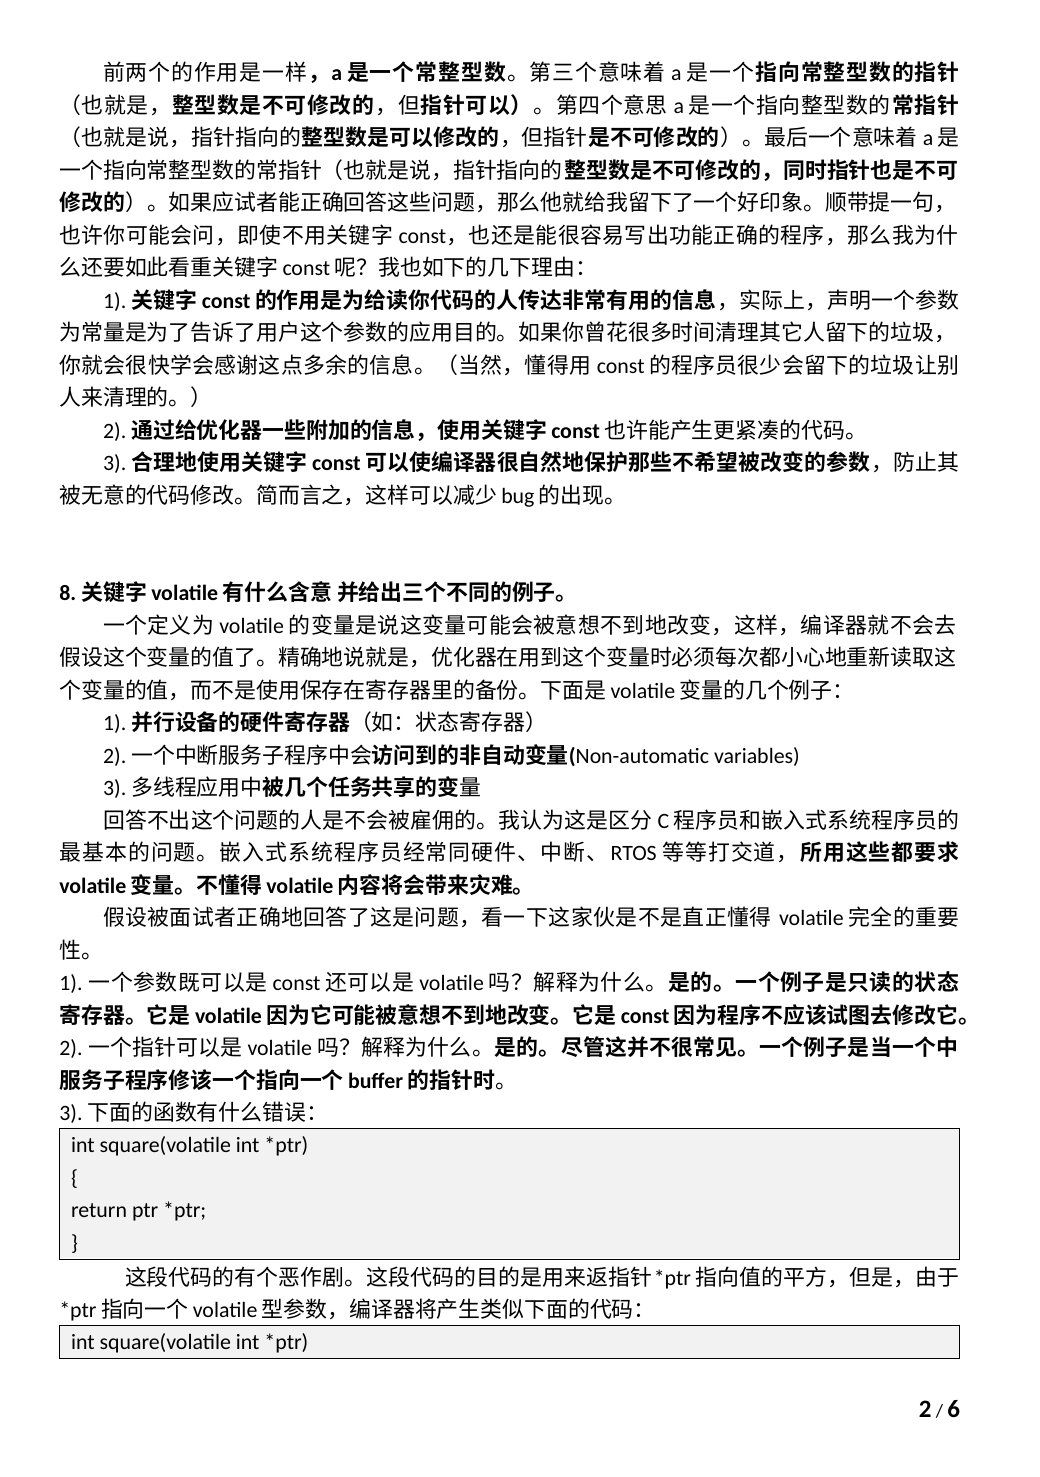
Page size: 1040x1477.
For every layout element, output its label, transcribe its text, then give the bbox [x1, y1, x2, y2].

text 2). 一个中断服务子程序中会访问到的非自动变量(Non-automatic variables) [59, 737, 960, 770]
text 3). 合理地使用关键字const可以使编译器很自然地保护那些不希望被改变的参数，防止其被无意的代码修改。简而言之，这样可以减少bug的出现。 [59, 445, 960, 510]
text 3). 下面的函数有什么错误： [59, 1095, 960, 1127]
text 1). 一个参数既可以是const还可以是volatile吗？解释为什么。是的。一个例子是只读的状态寄存器。它是volatile因为它可能被意想不到地改变。它是const因为程序不应该试图去修改它。 [59, 965, 960, 1030]
text 3). 多线程应用中被几个任务共享的变量 [59, 770, 960, 802]
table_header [60, 1326, 959, 1358]
text 1). 关键字const的作用是为给读你代码的人传达非常有用的信息，实际上，声明一个参数为常量是为了告诉了用户这个参数的应用目的。如果你曾花很多时间清理其它人留下的垃圾，你就会很快学会感谢这点多余的信息。（当然，懂得用const的程序员很少会留下的垃圾让别人来清理的。） [59, 282, 960, 412]
text 假设被面试者正确地回答了这是问题，看一下这家伙是不是直正懂得volatile完全的重要性。 [59, 900, 960, 965]
text 回答不出这个问题的人是不会被雇佣的。我认为这是区分C程序员和嵌入式系统程序员的最基本的问题。嵌入式系统程序员经常同硬件、中断、RTOS等等打交道，所用这些都要求volatile变量。不懂得volatile内容将会带来灾难。 [59, 802, 960, 900]
text 1). 并行设备的硬件寄存器（如：状态寄存器） [59, 705, 960, 737]
text 一个定义为volatile的变量是说这变量可能会被意想不到地改变，这样，编译器就不会去假设这个变量的值了。精确地说就是，优化器在用到这个变量时必须每次都小心地重新读取这个变量的值，而不是使用保存在寄存器里的备份。下面是volatile变量的几个例子： [59, 607, 960, 705]
text 前两个的作用是一样，a是一个常整型数。第三个意味着a是一个指向常整型数的指针（也就是，整型数是不可修改的，但指针可以）。第四个意思a是一个指向整型数的常指针（也就是说，指针指向的整型数是可以修改的，但指针是不可修改的）。最后一个意味着a是一个指向常整型数的常指针（也就是说，指针指向的整型数是不可修改的，同时指针也是不可修改的）。如果应试者能正确回答这些问题，那么他就给我留下了一个好印象。顺带提一句，也许你可能会问，即使不用关键字const，也还是能很容易写出功能正确的程序，那么我为什么还要如此看重关键字const呢？我也如下的几下理由： [59, 55, 960, 282]
text 2). 通过给优化器一些附加的信息，使用关键字const也许能产生更紧凑的代码。 [59, 412, 960, 445]
text 这段代码的有个恶作剧。这段代码的目的是用来返指针*ptr指向值的平方，但是，由于*ptr指向一个volatile型参数，编译器将产生类似下面的代码： [59, 1260, 960, 1324]
text 8. 关键字volatile有什么含意 并给出三个不同的例子。 [59, 575, 960, 607]
table_header int square(volatile int *ptr) { return ptr *ptr; } [60, 1129, 959, 1258]
text 2). 一个指针可以是volatile 吗？解释为什么。是的。尽管这并不很常见。一个例子是当一个中服务子程序修该一个指向一个buffer的指针时。 [59, 1030, 960, 1095]
